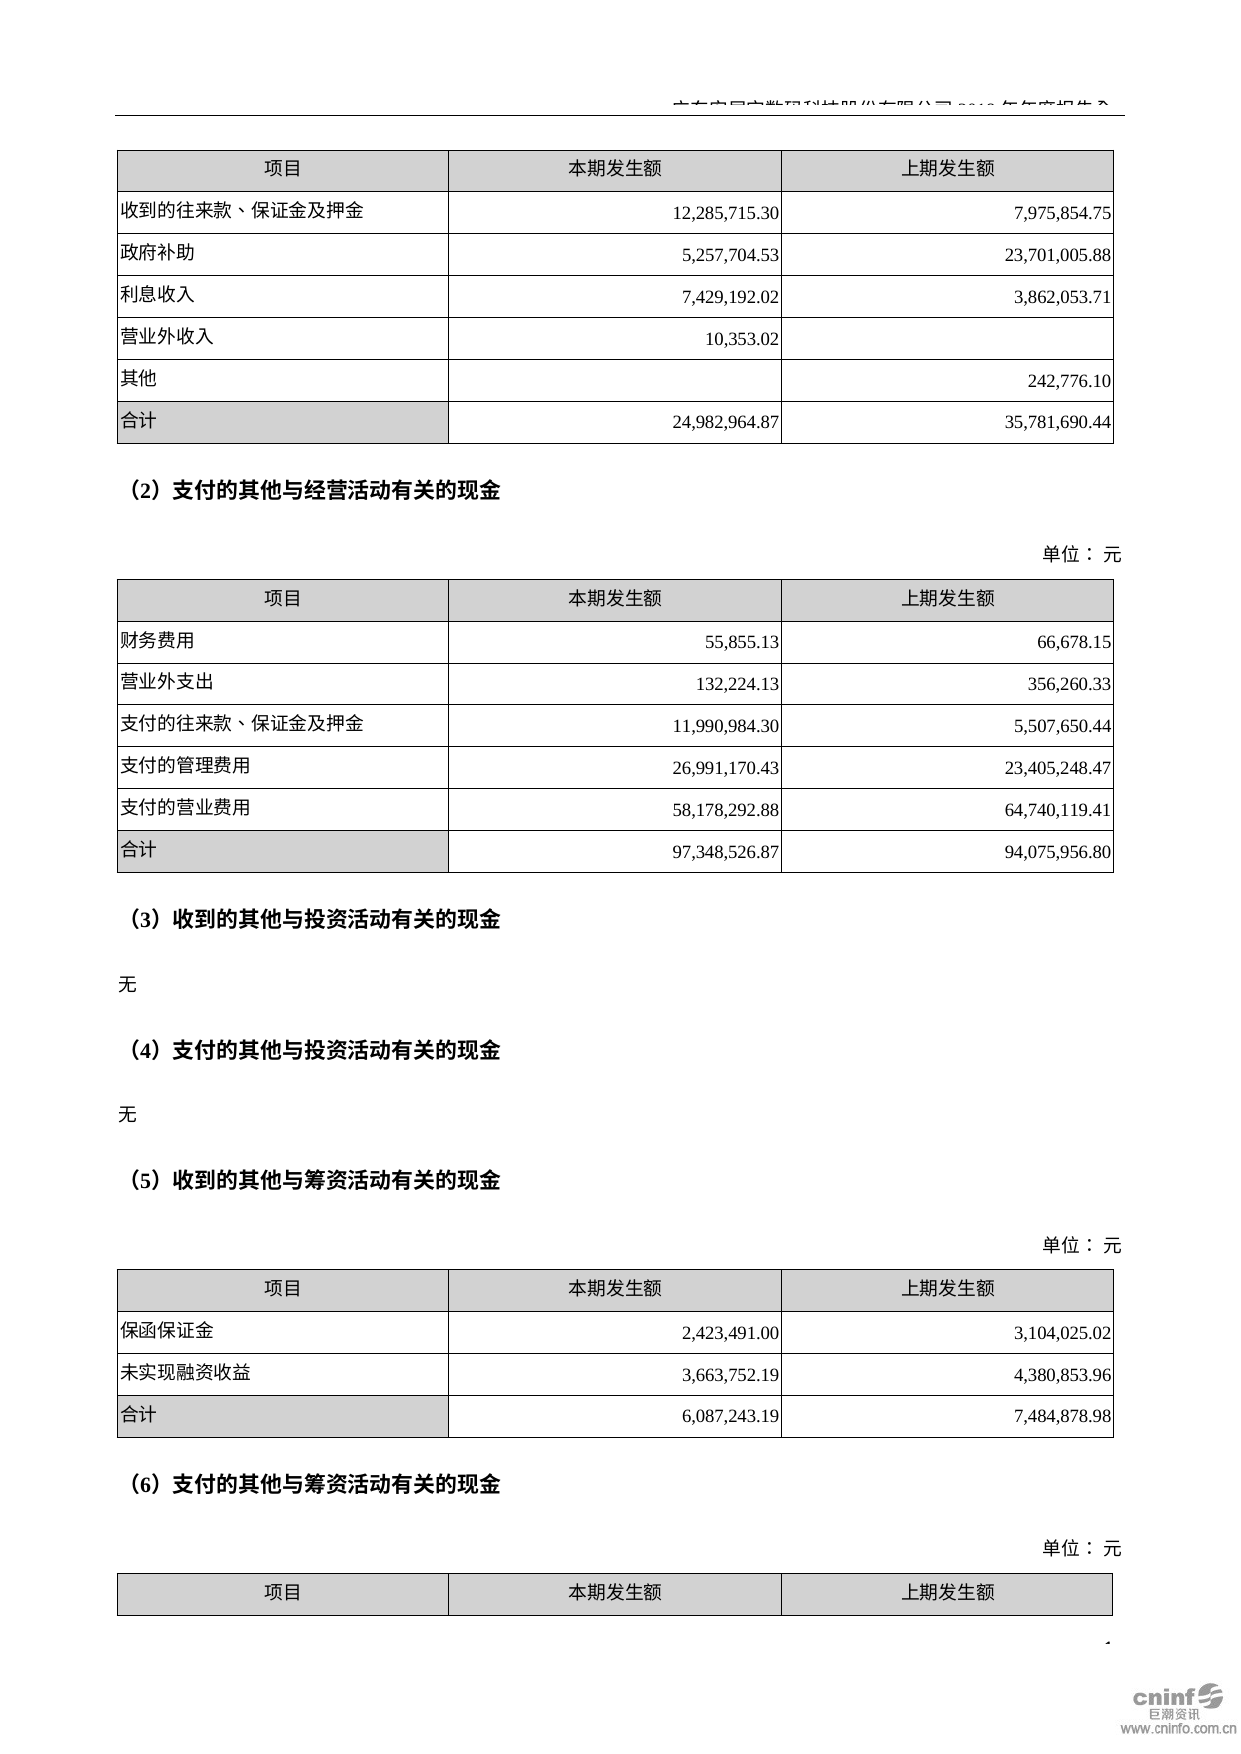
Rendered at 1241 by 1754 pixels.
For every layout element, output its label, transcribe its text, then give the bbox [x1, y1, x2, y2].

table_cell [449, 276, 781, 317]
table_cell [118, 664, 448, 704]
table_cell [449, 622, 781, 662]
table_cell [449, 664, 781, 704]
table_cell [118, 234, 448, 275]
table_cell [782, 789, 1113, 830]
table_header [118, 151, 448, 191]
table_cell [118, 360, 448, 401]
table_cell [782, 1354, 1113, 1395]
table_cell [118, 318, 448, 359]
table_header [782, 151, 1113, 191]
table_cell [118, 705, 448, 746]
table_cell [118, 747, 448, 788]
text 无 [118, 971, 1122, 997]
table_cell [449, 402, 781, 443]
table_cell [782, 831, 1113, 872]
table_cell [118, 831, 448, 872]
text 无 [118, 1102, 1122, 1127]
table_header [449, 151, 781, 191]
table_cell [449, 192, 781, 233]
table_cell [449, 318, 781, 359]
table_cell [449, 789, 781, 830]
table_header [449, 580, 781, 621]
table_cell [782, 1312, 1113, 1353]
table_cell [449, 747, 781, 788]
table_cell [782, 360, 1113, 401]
subtitle （5）收到的其他与筹资活动有关的现金 [118, 1165, 1122, 1195]
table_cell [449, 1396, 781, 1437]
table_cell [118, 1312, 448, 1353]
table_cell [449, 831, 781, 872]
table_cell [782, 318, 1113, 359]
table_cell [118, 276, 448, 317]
picture [1115, 1680, 1240, 1737]
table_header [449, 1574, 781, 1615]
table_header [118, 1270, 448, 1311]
text 单位： 元 [102, 1232, 1122, 1257]
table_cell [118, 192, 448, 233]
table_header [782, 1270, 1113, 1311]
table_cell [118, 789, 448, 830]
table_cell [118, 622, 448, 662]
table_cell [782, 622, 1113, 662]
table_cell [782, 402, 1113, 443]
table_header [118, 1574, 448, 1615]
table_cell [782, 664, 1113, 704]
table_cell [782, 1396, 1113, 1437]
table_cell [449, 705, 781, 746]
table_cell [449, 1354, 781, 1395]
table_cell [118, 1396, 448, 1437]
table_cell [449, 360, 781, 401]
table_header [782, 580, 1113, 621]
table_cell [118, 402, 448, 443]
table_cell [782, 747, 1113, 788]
subtitle （4）支付的其他与投资活动有关的现金 [118, 1034, 1122, 1064]
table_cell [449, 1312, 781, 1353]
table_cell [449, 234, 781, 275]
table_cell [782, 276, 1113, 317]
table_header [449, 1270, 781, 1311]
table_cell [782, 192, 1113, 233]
subtitle （2）支付的其他与经营活动有关的现金 [118, 475, 1122, 504]
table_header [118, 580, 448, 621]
text 单位： 元 [102, 1536, 1122, 1561]
subtitle （6）支付的其他与筹资活动有关的现金 [118, 1469, 1122, 1499]
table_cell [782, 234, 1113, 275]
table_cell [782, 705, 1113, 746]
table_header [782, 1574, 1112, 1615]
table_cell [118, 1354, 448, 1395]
text 单位： 元 [102, 541, 1122, 567]
subtitle （3）收到的其他与投资活动有关的现金 [118, 904, 1122, 934]
